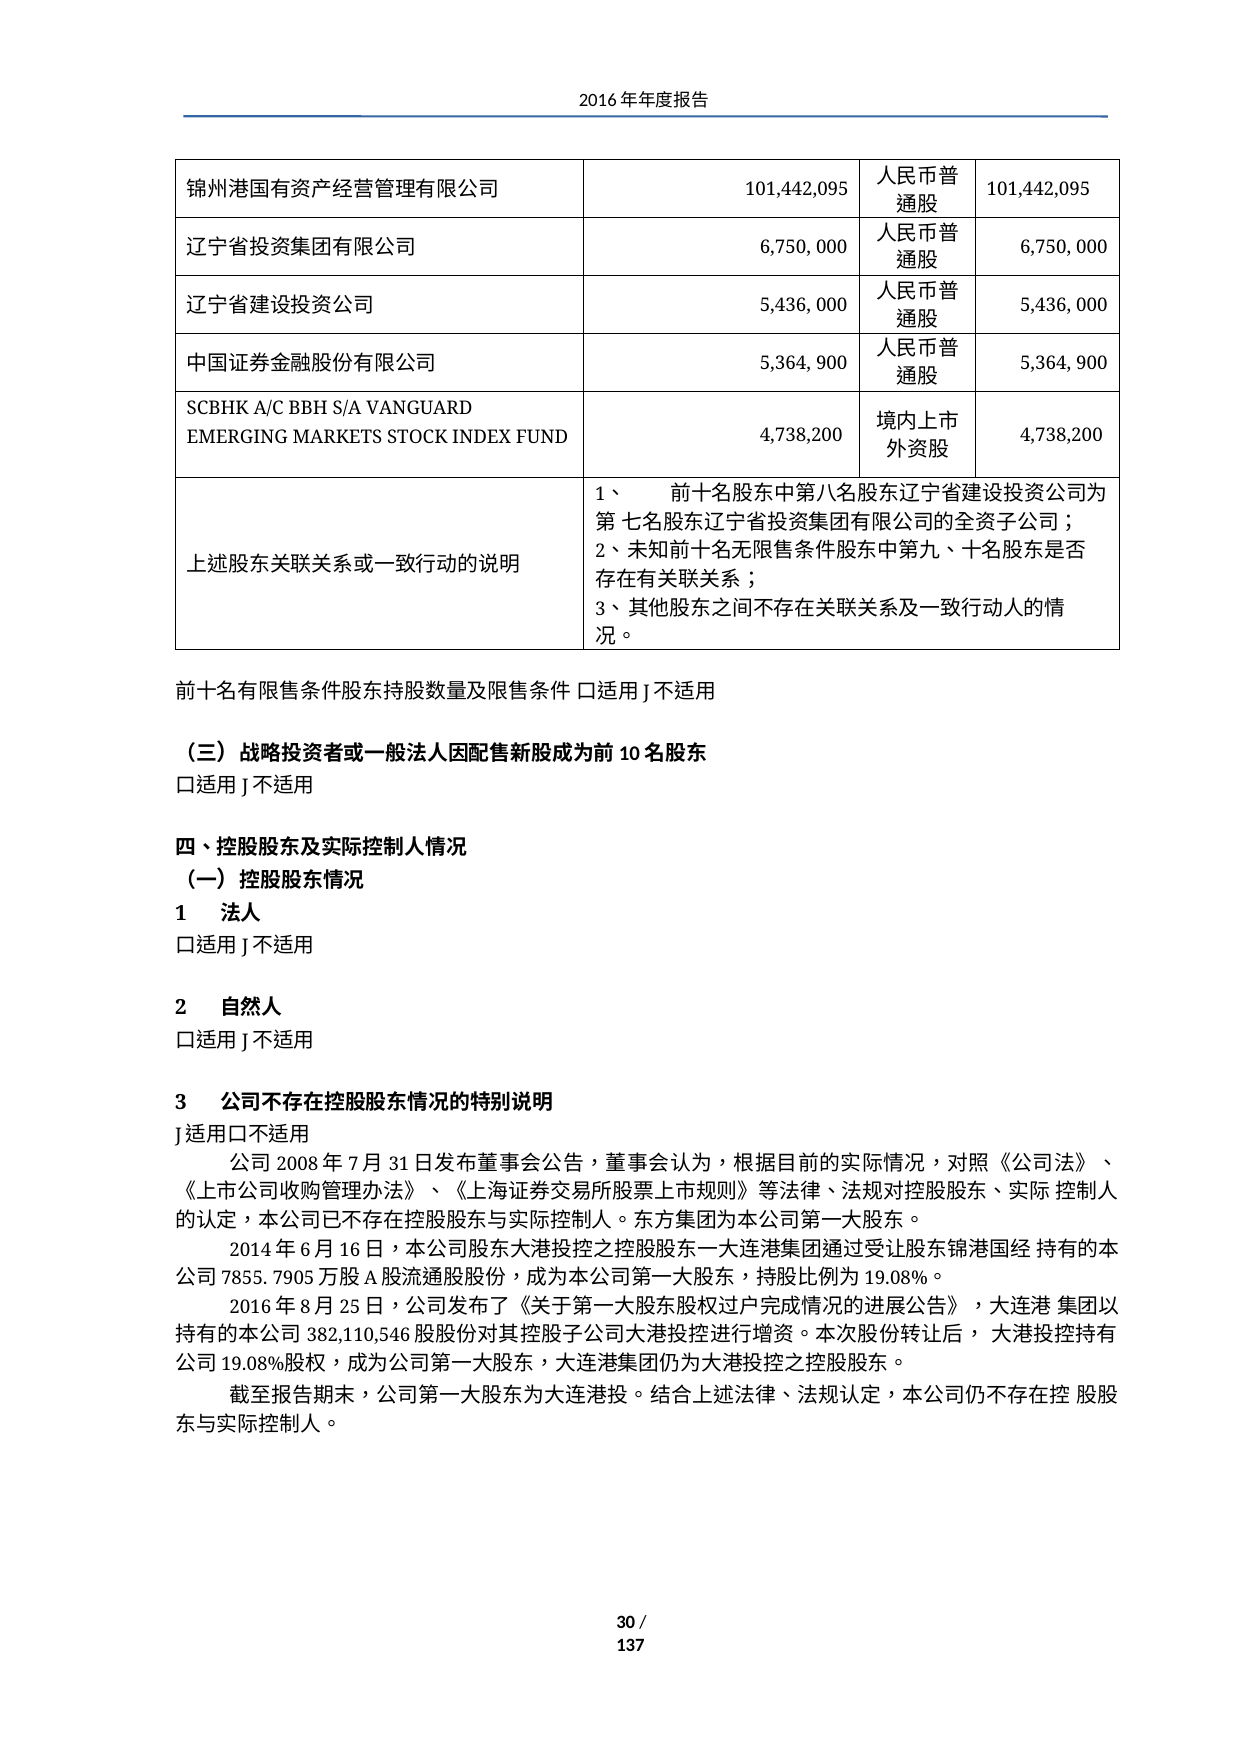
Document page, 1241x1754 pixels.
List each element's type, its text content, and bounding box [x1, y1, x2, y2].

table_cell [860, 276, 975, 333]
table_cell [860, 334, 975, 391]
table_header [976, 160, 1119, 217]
text 四、控股股东及实际控制人情况 [175, 832, 1119, 860]
list 公司不存在控股股东情况的特别说明 [175, 1086, 1119, 1115]
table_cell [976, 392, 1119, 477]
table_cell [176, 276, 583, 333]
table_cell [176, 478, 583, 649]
text （一）控股股东情况 [175, 864, 1119, 893]
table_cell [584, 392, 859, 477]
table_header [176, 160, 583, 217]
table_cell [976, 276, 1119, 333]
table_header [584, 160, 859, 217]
text 口适用J不适用 [175, 770, 1119, 798]
text 口适用J不适用 [175, 1024, 1119, 1053]
list 自然人 [175, 992, 1119, 1020]
text 2016年8月25日，公司发布了《关于第一大股东股权过户完成情况的进展公告》，大连港 集团以持有的本公司382,110,546股股份对其控股子公司大港投控进行增资。本次股份转让后， 大港投控持有公司19.08%股权，成为公司第一大股东，大连港集团仍为大港投控之控股股东。 [175, 1290, 1119, 1376]
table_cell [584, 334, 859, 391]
list 法人 [175, 897, 1119, 926]
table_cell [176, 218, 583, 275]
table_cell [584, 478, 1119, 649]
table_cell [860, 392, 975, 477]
text 前十名有限售条件股东持股数量及限售条件 口适用J不适用 [175, 675, 1119, 704]
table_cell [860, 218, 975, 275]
text 口适用J不适用 [175, 930, 1119, 958]
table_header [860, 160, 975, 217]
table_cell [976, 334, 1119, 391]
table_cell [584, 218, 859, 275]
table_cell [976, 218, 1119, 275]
text 2014年6月16日，本公司股东大港投控之控股股东一大连港集团通过受让股东锦港国经 持有的本公司7855. 7905万股A股流通股股份，成为本公司第一大股东，持股比例为19.08%。 [175, 1233, 1119, 1290]
text （三）战略投资者或一般法人因配售新股成为前10名股东 [175, 737, 1119, 766]
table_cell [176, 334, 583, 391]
text J适用口不适用 [175, 1119, 1119, 1147]
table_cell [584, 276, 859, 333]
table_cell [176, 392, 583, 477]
text 公司2008年7月31日发布董事会公告，董事会认为，根据目前的实际情况，对照《公司法》、 《上市公司收购管理办法》、《上海证券交易所股票上市规则》等法律、法规对控股股东、实际 控制人的认定，本公司已不存在控股股东与实际控制人。东方集团为本公司第一大股东。 [175, 1147, 1119, 1233]
text 截至报告期末，公司第一大股东为大连港投。结合上述法律、法规认定，本公司仍不存在控 股股东与实际控制人。 [175, 1380, 1119, 1437]
